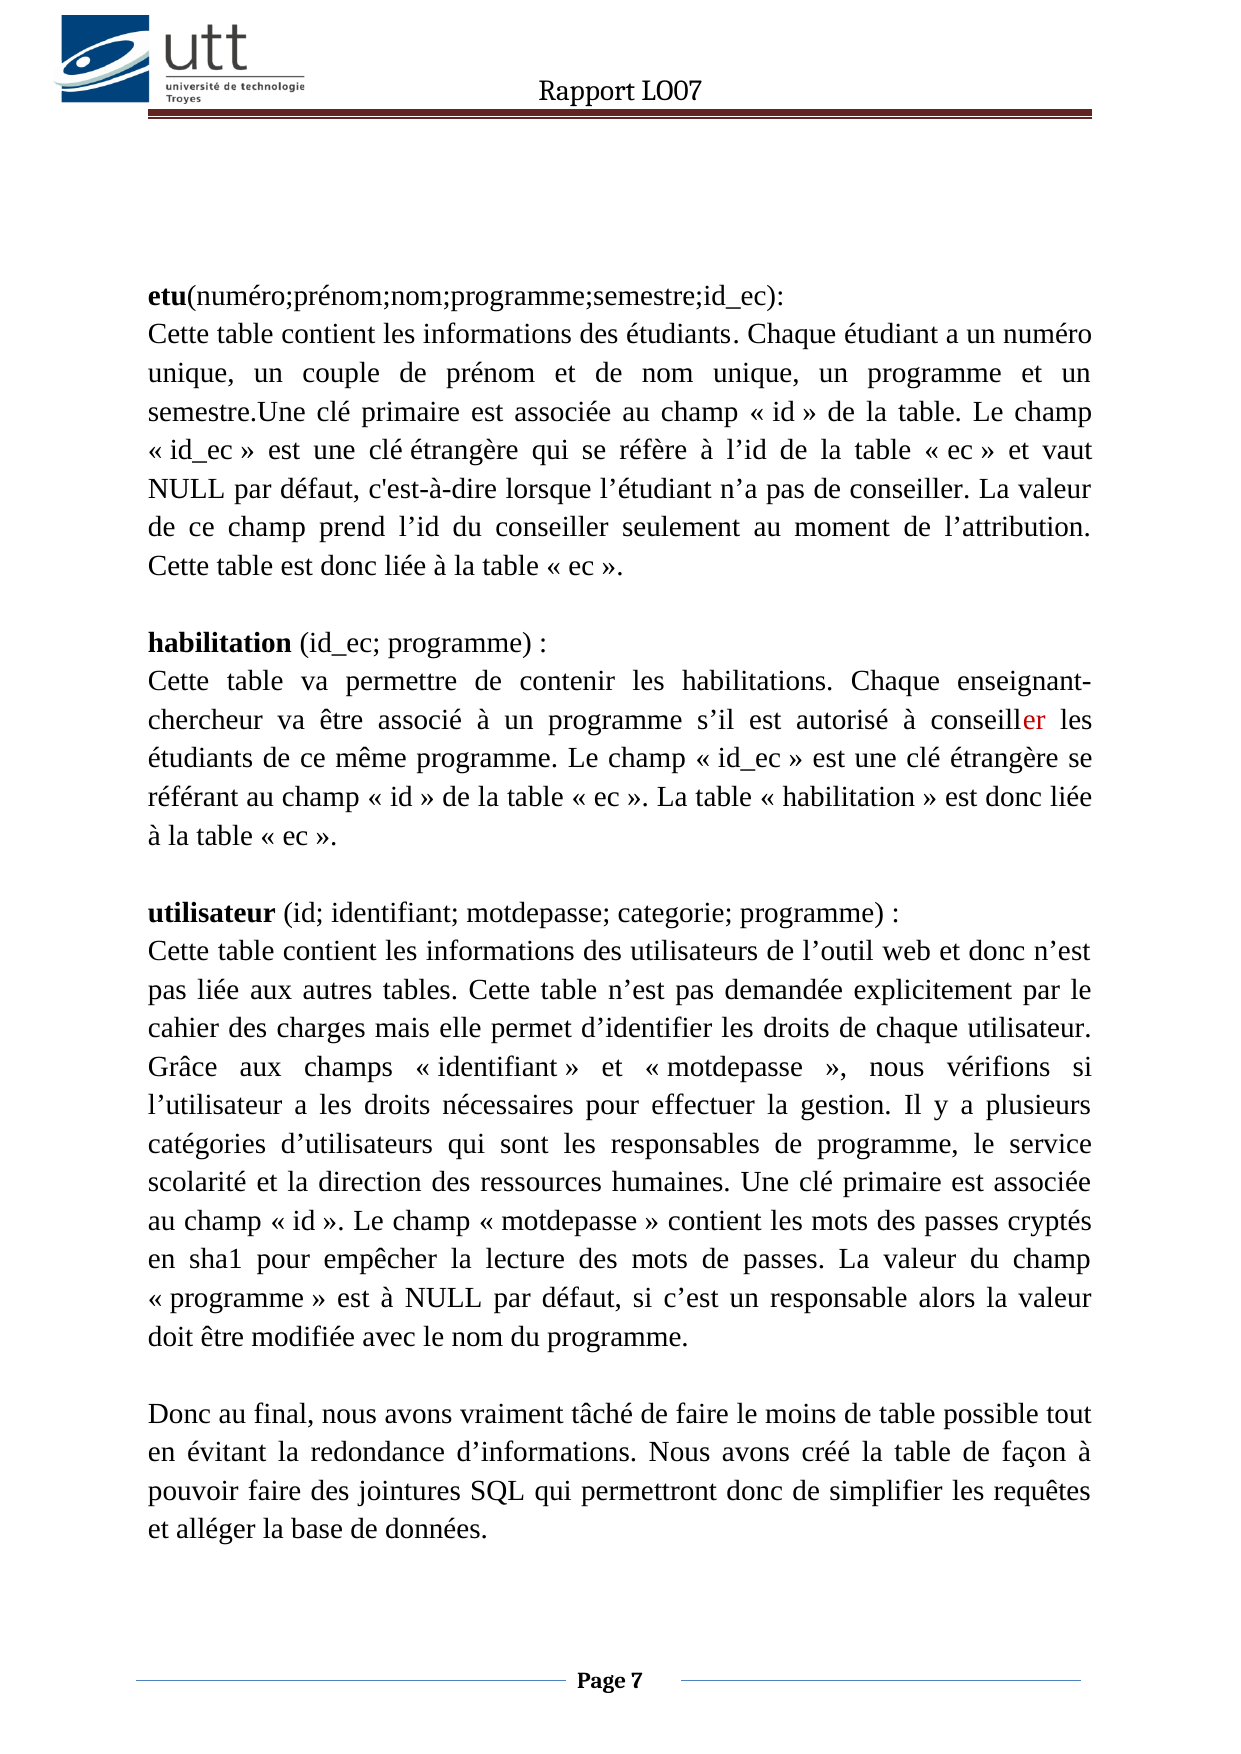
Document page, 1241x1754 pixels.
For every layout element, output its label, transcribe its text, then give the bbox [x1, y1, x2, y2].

text Donc au final, nous avons vraiment tâché de faire le moins de table possible tout en évitant la redondance d’informations. Nous avons créé la table de façon à pouvoir faire des jointures SQL qui permettront donc de simplifier les requêtes et alléger la base de données. [148, 1396, 1092, 1545]
text utilisateur (id; identifiant; motdepasse; categorie; programme) : [148, 895, 1092, 928]
picture [53, 15, 305, 104]
text etu(numéro;prénom;nom;programme;semestre;id_ec): [148, 278, 1092, 312]
text Cette table contient les informations des utilisateurs de l’outil web et donc n’est pas liée aux autres tables. Cette table n’est pas demandée explicitement par le cahier des charges mais elle permet d’identifier les droits de chaque utilisateur. Grâce aux champs « identifiant » et « motdepasse », nous vérifions si l’utilisateur a les droits nécessaires pour effectuer la gestion. Il y a plusieurs catégories d’utilisateurs qui sont les responsables de programme, le service scolarité et la direction des ressources humaines. Une clé primaire est associée au champ « id ». Le champ « motdepasse » contient les mots des passes cryptés en sha1 pour empêcher la lecture des mots de passes. La valeur du champ « programme » est à NULL par défaut, si c’est un responsable alors la valeur doit être modifiée avec le nom du programme. [148, 933, 1092, 1352]
text Cette table va permettre de contenir les habilitations. Chaque enseignant-chercheur va être associé à un programme s’il est autorisé à conseiller les étudiants de ce même programme. Le champ « id_ec » est une clé étrangère se référant au champ « id » de la table « ec ». La table « habilitation » est donc liée à la table « ec ». [148, 663, 1092, 851]
text Cette table contient les informations des étudiants. Chaque étudiant a un numéro unique, un couple de prénom et de nom unique, un programme et un semestre.Une clé primaire est associée au champ « id » de la table. Le champ « id_ec » est une clé étrangère qui se réfère à l’id de la table « ec » et vaut NULL par défaut, c'est-à-dire lorsque l’étudiant n’a pas de conseiller. La valeur de ce champ prend l’id du conseiller seulement au moment de l’attribution. Cette table est donc liée à la table « ec ». [148, 317, 1092, 581]
text habilitation (id_ec; programme) : [148, 625, 1092, 658]
